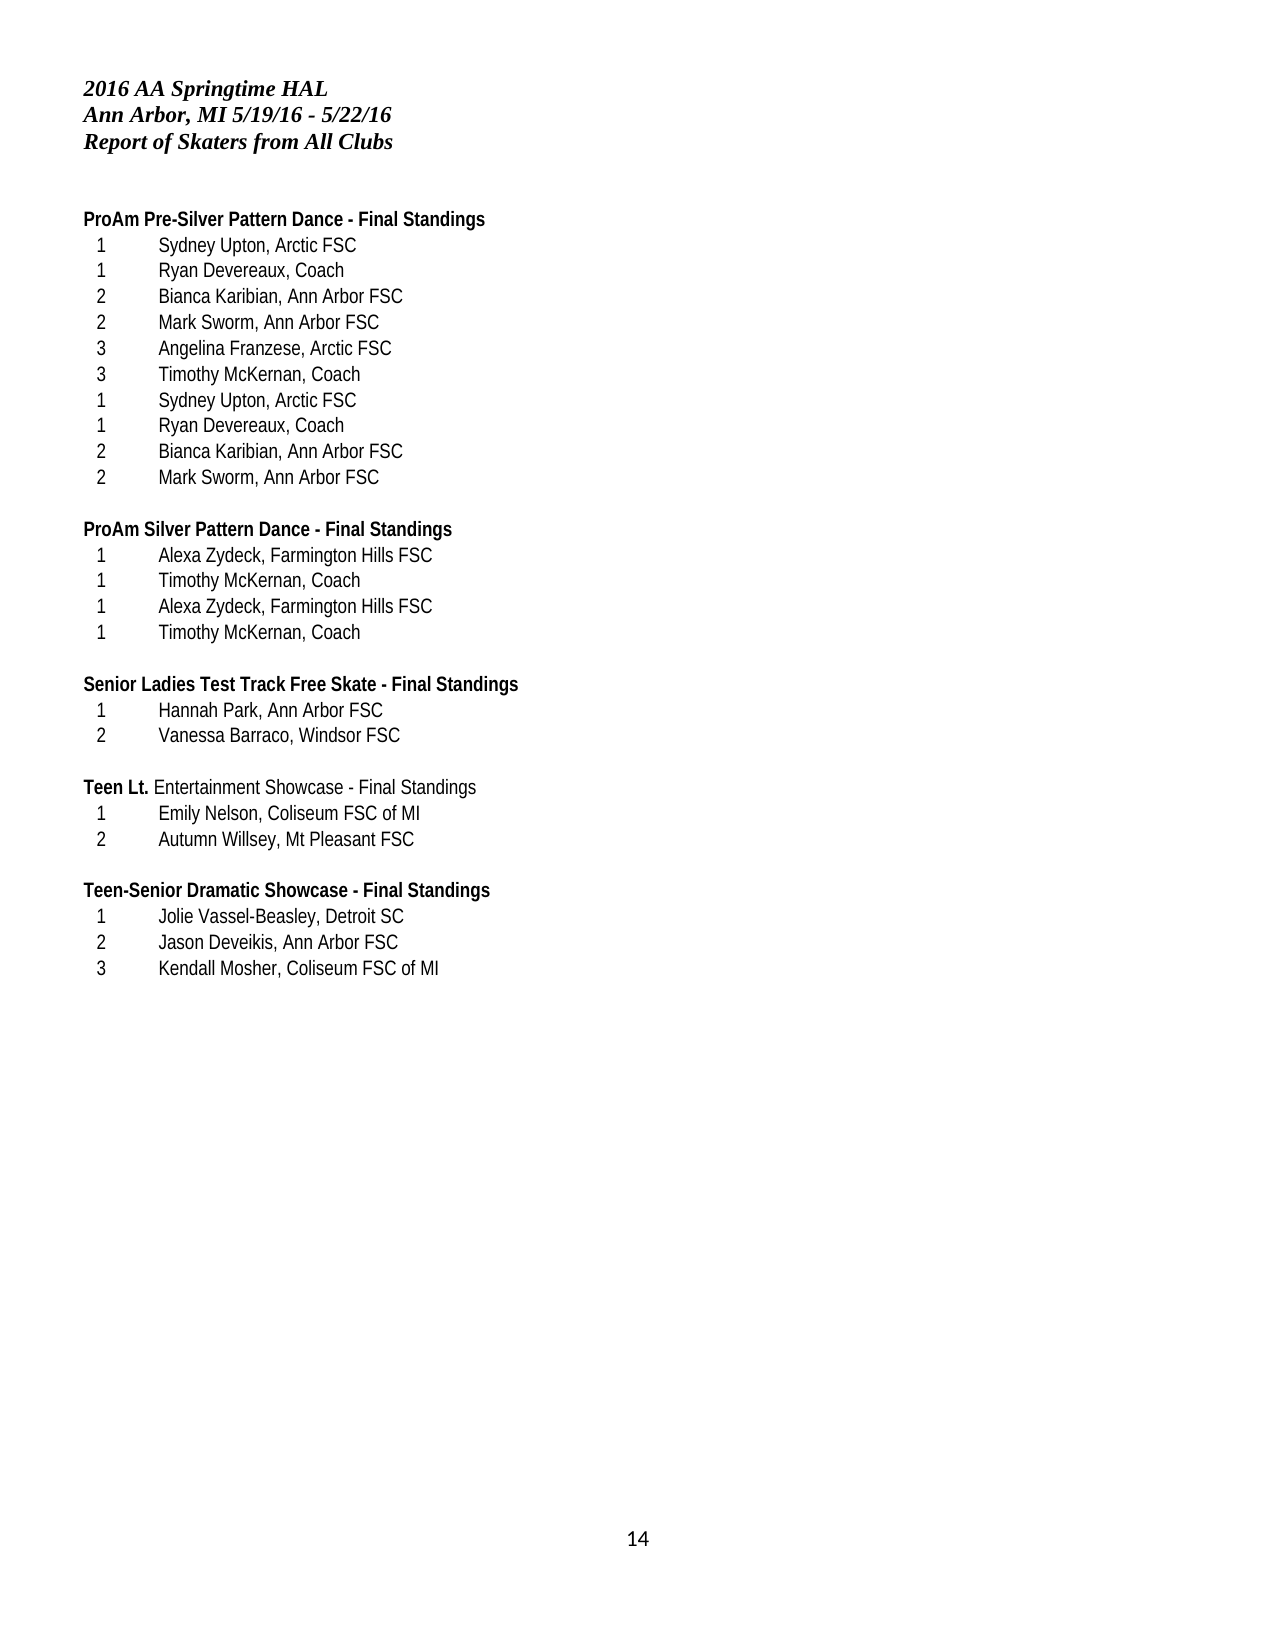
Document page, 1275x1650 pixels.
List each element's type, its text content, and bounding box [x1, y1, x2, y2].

table_cell Senior Ladies Test Track Free Skate - Final Standings 1 Hannah Park, Ann Arbor FSC 2 Vanessa Barraco, Windsor FSC [72, 672, 612, 775]
table_cell Teen-Senior Dramatic Showcase - Final Standings 1 Jolie Vassel-Beasley, Detroit SC 2 Jason Deveikis, Ann Arbor FSC 3 Kendall Mosher, Coliseum FSC of MI [72, 879, 612, 1008]
table_cell ProAm Silver Pattern Dance - Final Standings 1 Alexa Zydeck, Farmington Hills FSC 1 Timothy McKernan, Coach 1 Alexa Zydeck, Farmington Hills FSC 1 Timothy McKernan, Coach [72, 517, 612, 672]
table_cell Teen Lt. Entertainment Showcase - Final Standings 1 Emily Nelson, Coliseum FSC of MI 2 Autumn Willsey, Mt Pleasant FSC [72, 775, 612, 878]
table_cell ProAm Pre-Silver Pattern Dance - Final Standings 1 Sydney Upton, Arctic FSC 1 Ryan Devereaux, Coach 2 Bianca Karibian, Ann Arbor FSC 2 Mark Sworm, Ann Arbor FSC 3 Angelina Franzese, Arctic FSC 3 Timothy McKernan, Coach 1 Sydney Upton, Arctic FSC 1 Ryan Devereaux, Coach 2 Bianca Karibian, Ann Arbor FSC 2 Mark Sworm, Ann Arbor FSC [72, 207, 612, 517]
